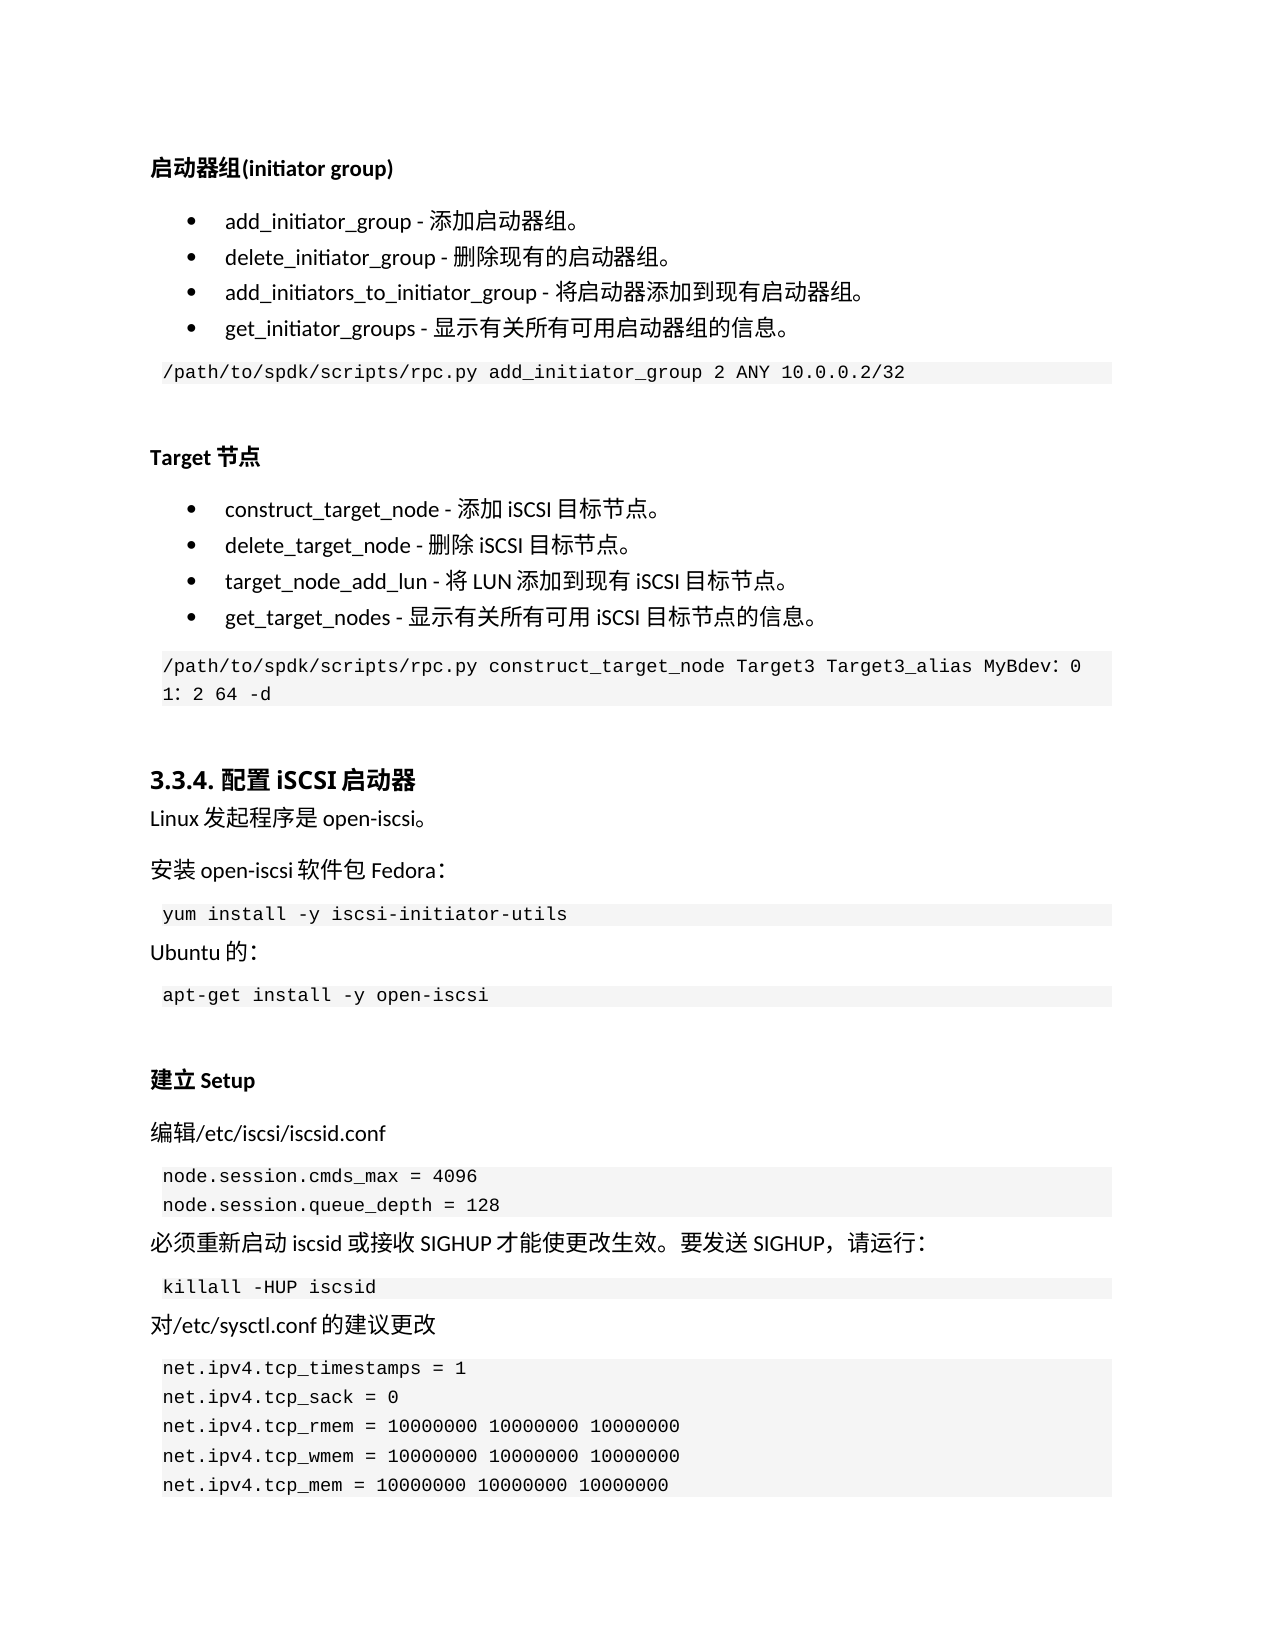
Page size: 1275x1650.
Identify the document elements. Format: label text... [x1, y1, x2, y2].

list get_initiator_groups - 显示有关所有可用启动器组的信息。 [187, 310, 1125, 343]
text /path/to/spdk/scripts/rpc.py add_initiator_group 2 ANY 10.0.0.2/32 [162, 362, 1112, 384]
list add_initiator_group - 添加启动器组。 [187, 202, 1125, 236]
text net.ipv4.tcp_rmem = 10000000 10000000 10000000 [162, 1417, 1112, 1438]
text net.ipv4.tcp_sack = 0 [162, 1388, 1112, 1409]
list target_node_add_lun - 将LUN添加到现有iSCSI目标节点。 [187, 563, 1125, 596]
text net.ipv4.tcp_timestamps = 1 [162, 1359, 1112, 1380]
text Ubuntu的： [150, 933, 1125, 967]
text 必须重新启动iscsid或接收SIGHUP才能使更改生效。要发送SIGHUP，请运行： [150, 1225, 1125, 1258]
list construct_target_node - 添加iSCSI目标节点。 [187, 491, 1125, 524]
text killall -HUP iscsid [162, 1278, 1112, 1299]
list get_target_nodes - 显示有关所有可用iSCSI目标节点的信息。 [187, 598, 1125, 632]
text 启动器组(initiator group) [150, 150, 1125, 183]
text 对/etc/sysctl.conf的建议更改 [150, 1307, 1125, 1340]
text net.ipv4.tcp_mem = 10000000 10000000 10000000 [162, 1475, 1112, 1497]
text node.session.queue_depth = 128 [162, 1196, 1112, 1217]
text /path/to/spdk/scripts/rpc.py construct_target_node Target3 Target3_alias MyBdev：0 1：2 64 -d [162, 651, 1112, 706]
list delete_target_node - 删除iSCSI目标节点。 [187, 527, 1125, 560]
list add_initiators_to_initiator_group - 将启动器添加到现有启动器组。 [187, 274, 1125, 307]
text Linux发起程序是open-iscsi。 [150, 799, 1125, 833]
list delete_initiator_group - 删除现有的启动器组。 [187, 238, 1125, 272]
text Target节点 [150, 438, 1125, 472]
text node.session.cmds_max = 4096 [162, 1167, 1112, 1188]
text yum install -y iscsi-initiator-utils [162, 904, 1112, 926]
text 编辑/etc/iscsi/iscsid.conf [150, 1114, 1125, 1148]
text net.ipv4.tcp_wmem = 10000000 10000000 10000000 [162, 1446, 1112, 1468]
text 建立Setup [150, 1062, 1125, 1095]
text apt-get install -y open-iscsi [162, 986, 1112, 1007]
text 安装open-iscsi软件包Fedora： [150, 852, 1125, 885]
subtitle 3.3.4. 配置iSCSI启动器 [150, 760, 1125, 797]
